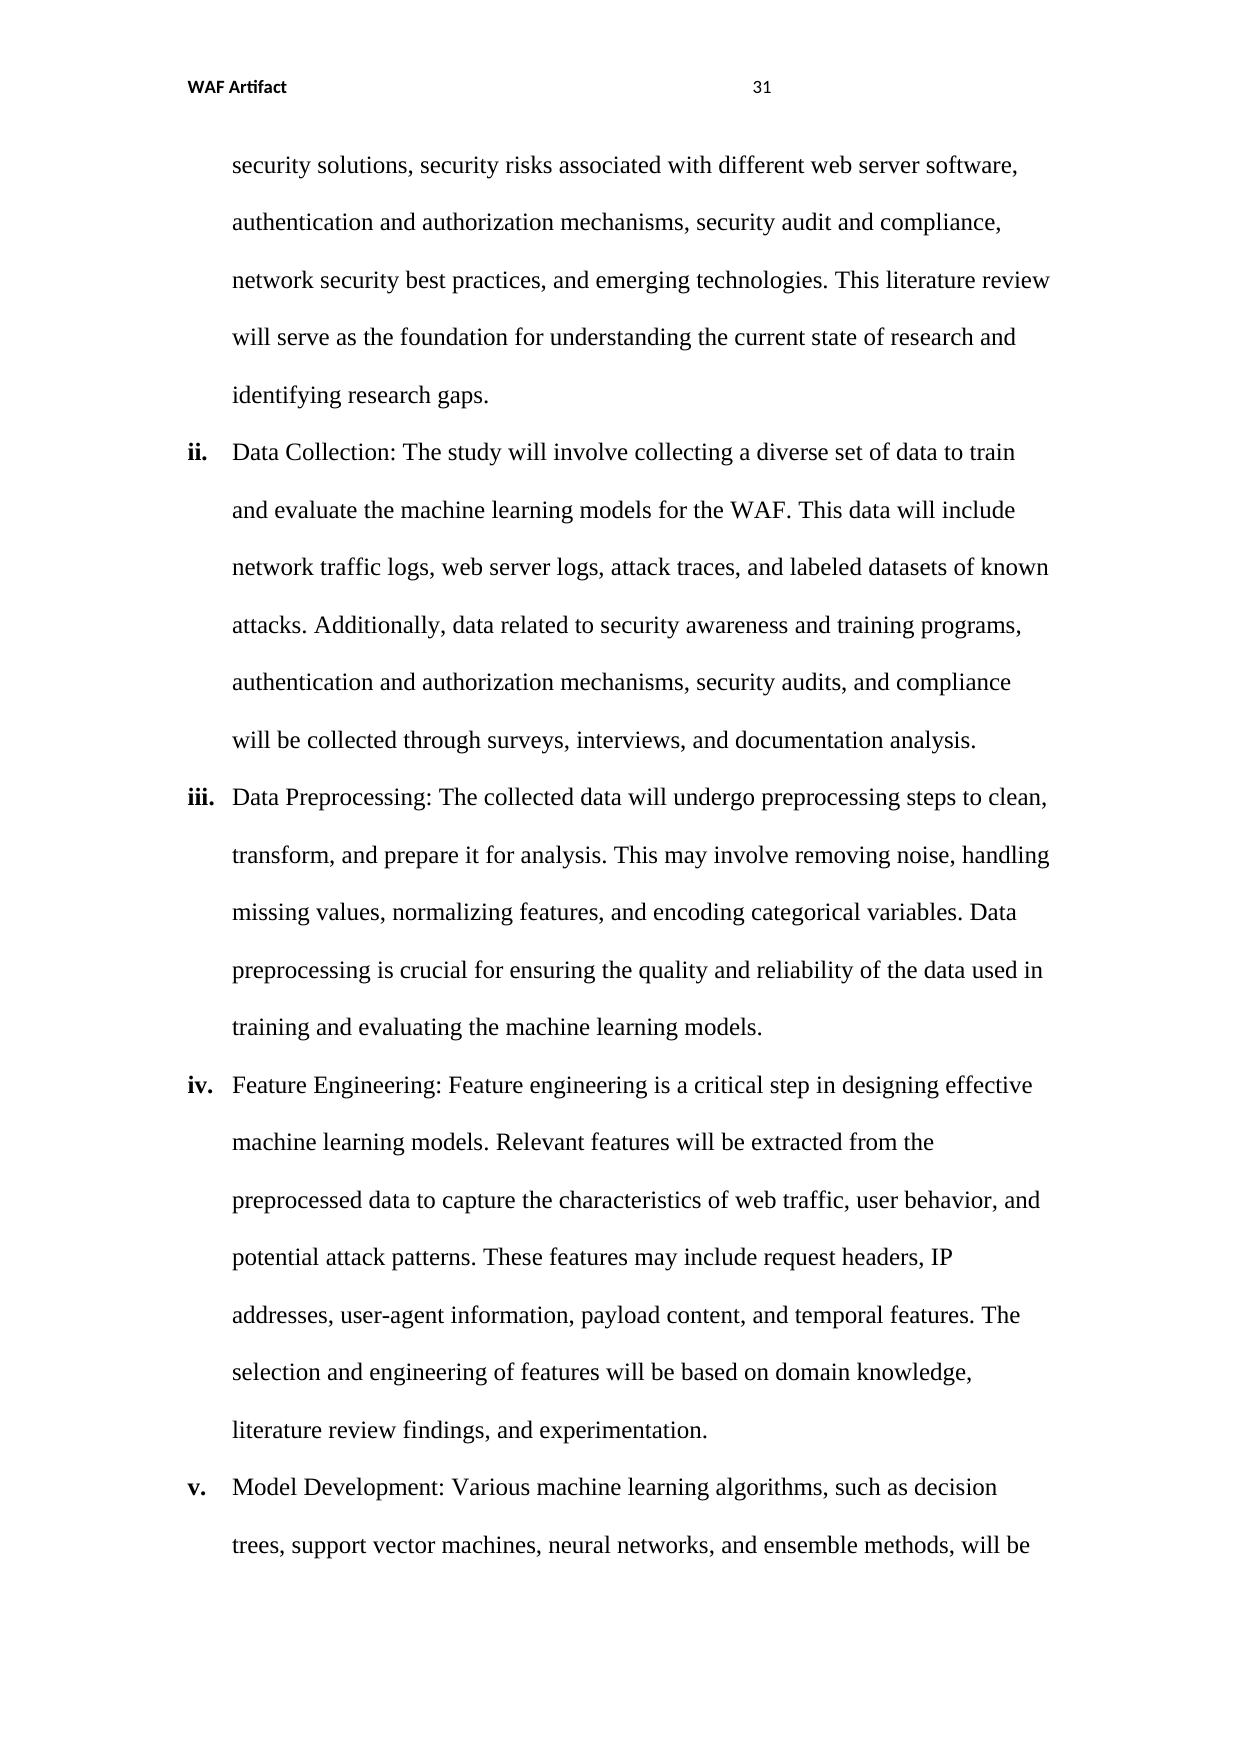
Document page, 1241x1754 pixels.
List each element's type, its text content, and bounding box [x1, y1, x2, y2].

list Data Collection: The study will involve collecting a diverse set of data to train and evaluate the machine learning models for the WAF. This data will include network traffic logs, web server logs, attack traces, and labeled datasets of known attacks. Additionally, data related to security awareness and training programs, authentication and authorization mechanisms, security audits, and compliance will be collected through surveys, interviews, and documentation analysis. [187, 437, 1053, 754]
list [187, 1472, 1053, 1559]
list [187, 150, 1053, 409]
list Feature Engineering: Feature engineering is a critical step in designing effective machine learning models. Relevant features will be extracted from the preprocessed data to capture the characteristics of web traffic, user behavior, and potential attack patterns. These features may include request headers, IP addresses, user-agent information, payload content, and temporal features. The selection and engineering of features will be based on domain knowledge, literature review findings, and experimentation. [187, 1070, 1053, 1444]
list Data Preprocessing: The collected data will undergo preprocessing steps to clean, transform, and prepare it for analysis. This may involve removing noise, handling missing values, normalizing features, and encoding categorical variables. Data preprocessing is crucial for ensuring the quality and reliability of the data used in training and evaluating the machine learning models. [187, 782, 1053, 1041]
